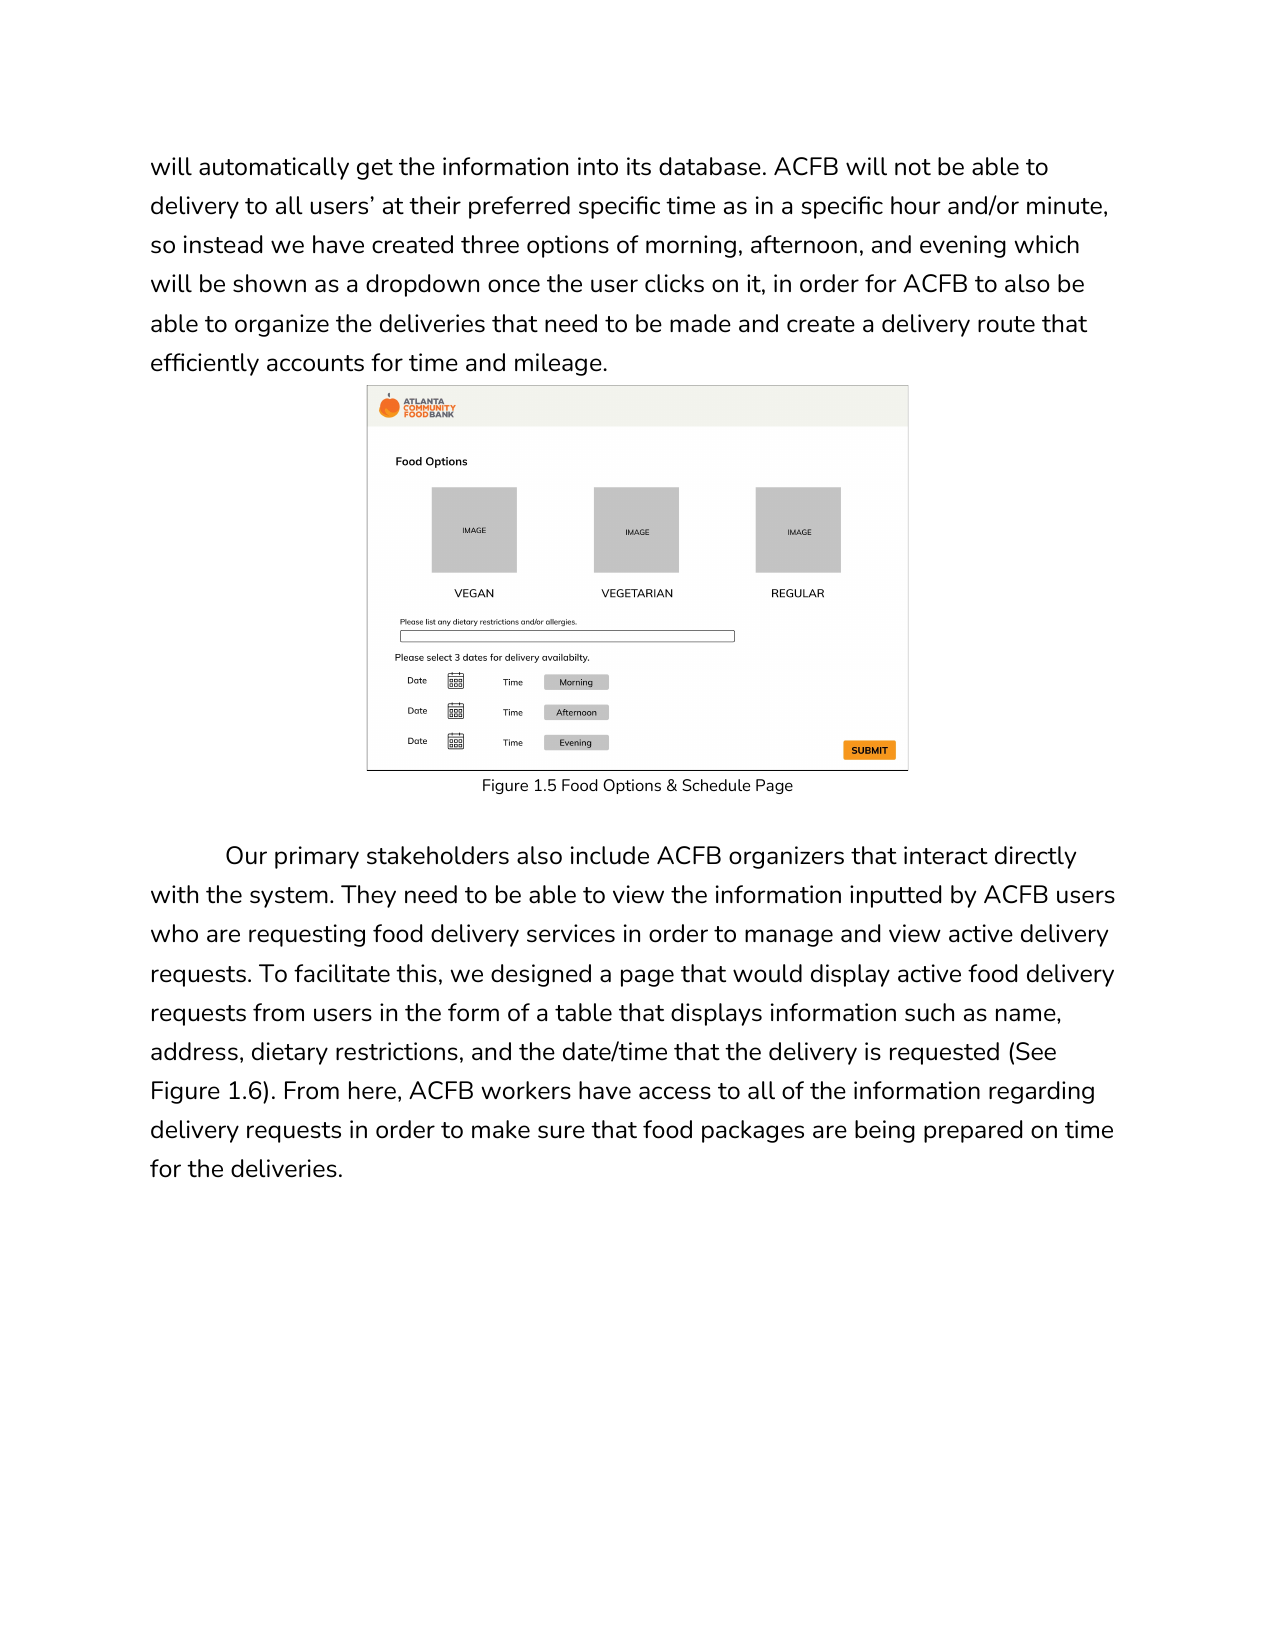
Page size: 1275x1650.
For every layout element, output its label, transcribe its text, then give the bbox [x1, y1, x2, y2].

text Figure 1.5 Food Options & Schedule Page [150, 774, 1125, 797]
text Our primary stakeholders also include ACFB organizers that interact directly with the system. They need to be able to view the information inputted by ACFB users who are requesting food delivery services in order to manage and view active delivery requests. To facilitate this, we designed a page that would display active food delivery requests from users in the form of a table that displays information such as name, address, dietary restrictions, and the date/time that the delivery is requested (See Figure 1.6). From here, ACFB workers have access to all of the information regarding delivery requests in order to make sure that food packages are being prepared on time for the deliveries. [150, 839, 1125, 1187]
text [150, 150, 1125, 380]
picture [366, 385, 909, 771]
